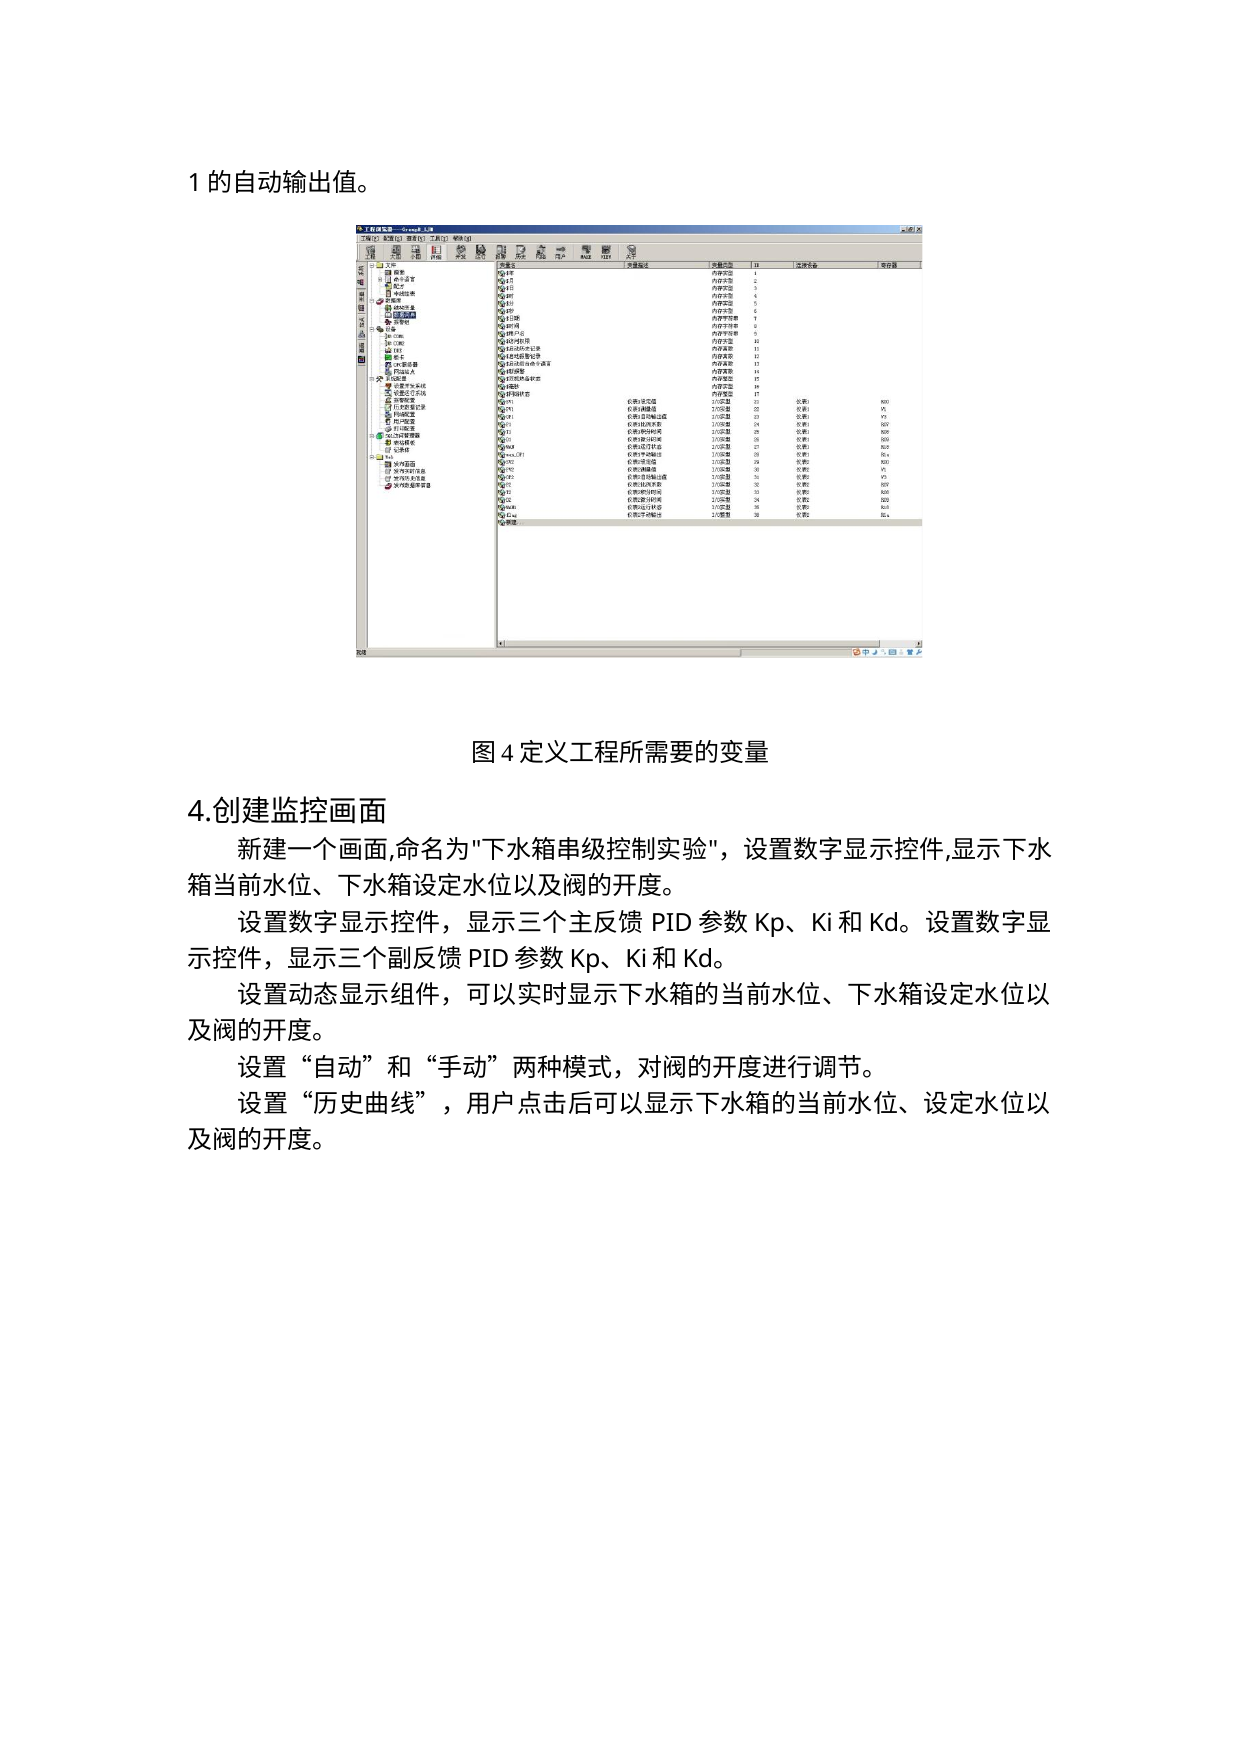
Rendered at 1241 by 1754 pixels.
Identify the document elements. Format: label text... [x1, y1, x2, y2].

subtitle 设置动态显示组件，可以实时显示下水箱的当前水位、下水箱设定水位以及阀的开度。 [187, 974, 1053, 1047]
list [187, 162, 1053, 198]
picture [356, 225, 923, 658]
text 图4 定义工程所需要的变量 [187, 733, 1053, 769]
subtitle 设置“自动”和“手动”两种模式，对阀的开度进行调节。 [187, 1047, 1053, 1083]
subtitle 设置“历史曲线”，用户点击后可以显示下水箱的当前水位、设定水位以及阀的开度。 [187, 1083, 1053, 1156]
subtitle 新建一个画面,命名为"下水箱串级控制实验"，设置数字显示控件,显示下水箱当前水位、下水箱设定水位以及阀的开度。 [187, 829, 1053, 902]
subtitle 4.创建监控画面 [187, 787, 1053, 829]
subtitle 设置数字显示控件，显示三个主反馈PID参数Kp、Ki和Kd。设置数字显示控件，显示三个副反馈PID参数Kp、Ki和Kd。 [187, 902, 1053, 974]
